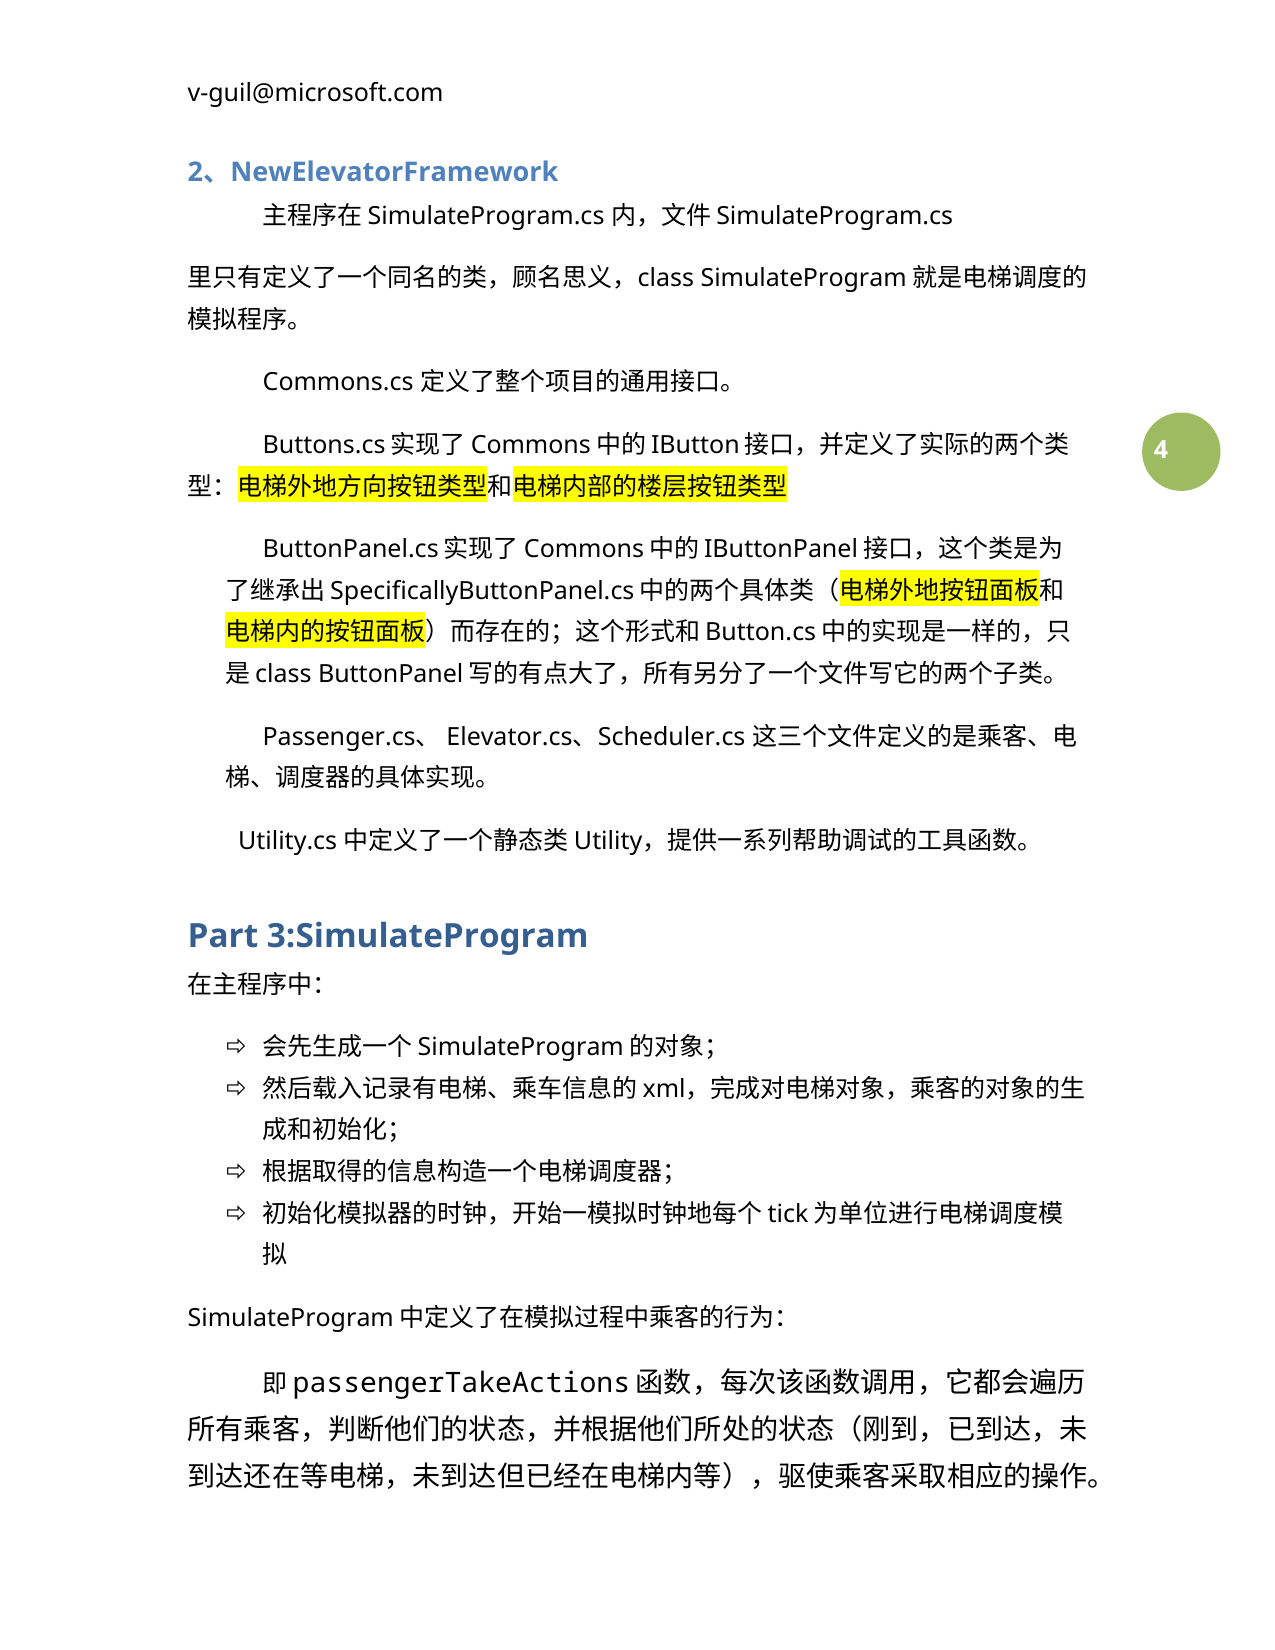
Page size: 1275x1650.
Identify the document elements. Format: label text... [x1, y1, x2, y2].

text 里只有定义了一个同名的类，顾名思义，class SimulateProgram就是电梯调度的模拟程序。 [187, 258, 1087, 336]
subtitle 2、NewElevatorFramework [187, 150, 1087, 189]
text 主程序在SimulateProgram.cs 内，文件SimulateProgram.cs [187, 195, 1087, 231]
list 会先生成一个SimulateProgram的对象； [225, 1027, 1087, 1063]
text SimulateProgram中定义了在模拟过程中乘客的行为： [187, 1297, 1087, 1334]
text Commons.cs 定义了整个项目的通用接口。 [187, 362, 1087, 398]
text 在主程序中： [187, 964, 1087, 1000]
text Passenger.cs、 Elevator.cs、Scheduler.cs 这三个文件定义的是乘客、电梯、调度器的具体实现。 [225, 716, 1087, 794]
list 根据取得的信息构造一个电梯调度器； [225, 1152, 1087, 1188]
text 即passengerTakeActions函数，每次该函数调用，它都会遍历所有乘客，判断他们的状态，并根据他们所处的状态（刚到，已到达，未到达还在等电梯，未到达但已经在电梯内等），驱使乘客采取相应的操作。 [187, 1360, 1087, 1494]
text Utility.cs 中定义了一个静态类Utility，提供一系列帮助调试的工具函数。 [225, 820, 1087, 856]
text ButtonPanel.cs实现了Commons中的IButtonPanel接口，这个类是为了继承出SpecificallyButtonPanel.cs中的两个具体类（电梯外地按钮面板和电梯内的按钮面板）而存在的；这个形式和Button.cs中的实现是一样的，只是class ButtonPanel写的有点大了，所有另分了一个文件写它的两个子类。 [225, 528, 1087, 690]
list 初始化模拟器的时钟，开始一模拟时钟地每个tick为单位进行电梯调度模拟 [225, 1193, 1087, 1271]
list 然后载入记录有电梯、乘车信息的xml，完成对电梯对象，乘客的对象的生成和初始化； [225, 1068, 1087, 1146]
text Buttons.cs实现了Commons中的IButton接口，并定义了实际的两个类型：电梯外地方向按钮类型和电梯内部的楼层按钮类型 [187, 424, 1087, 502]
subtitle Part 3:SimulateProgram [187, 912, 1087, 957]
